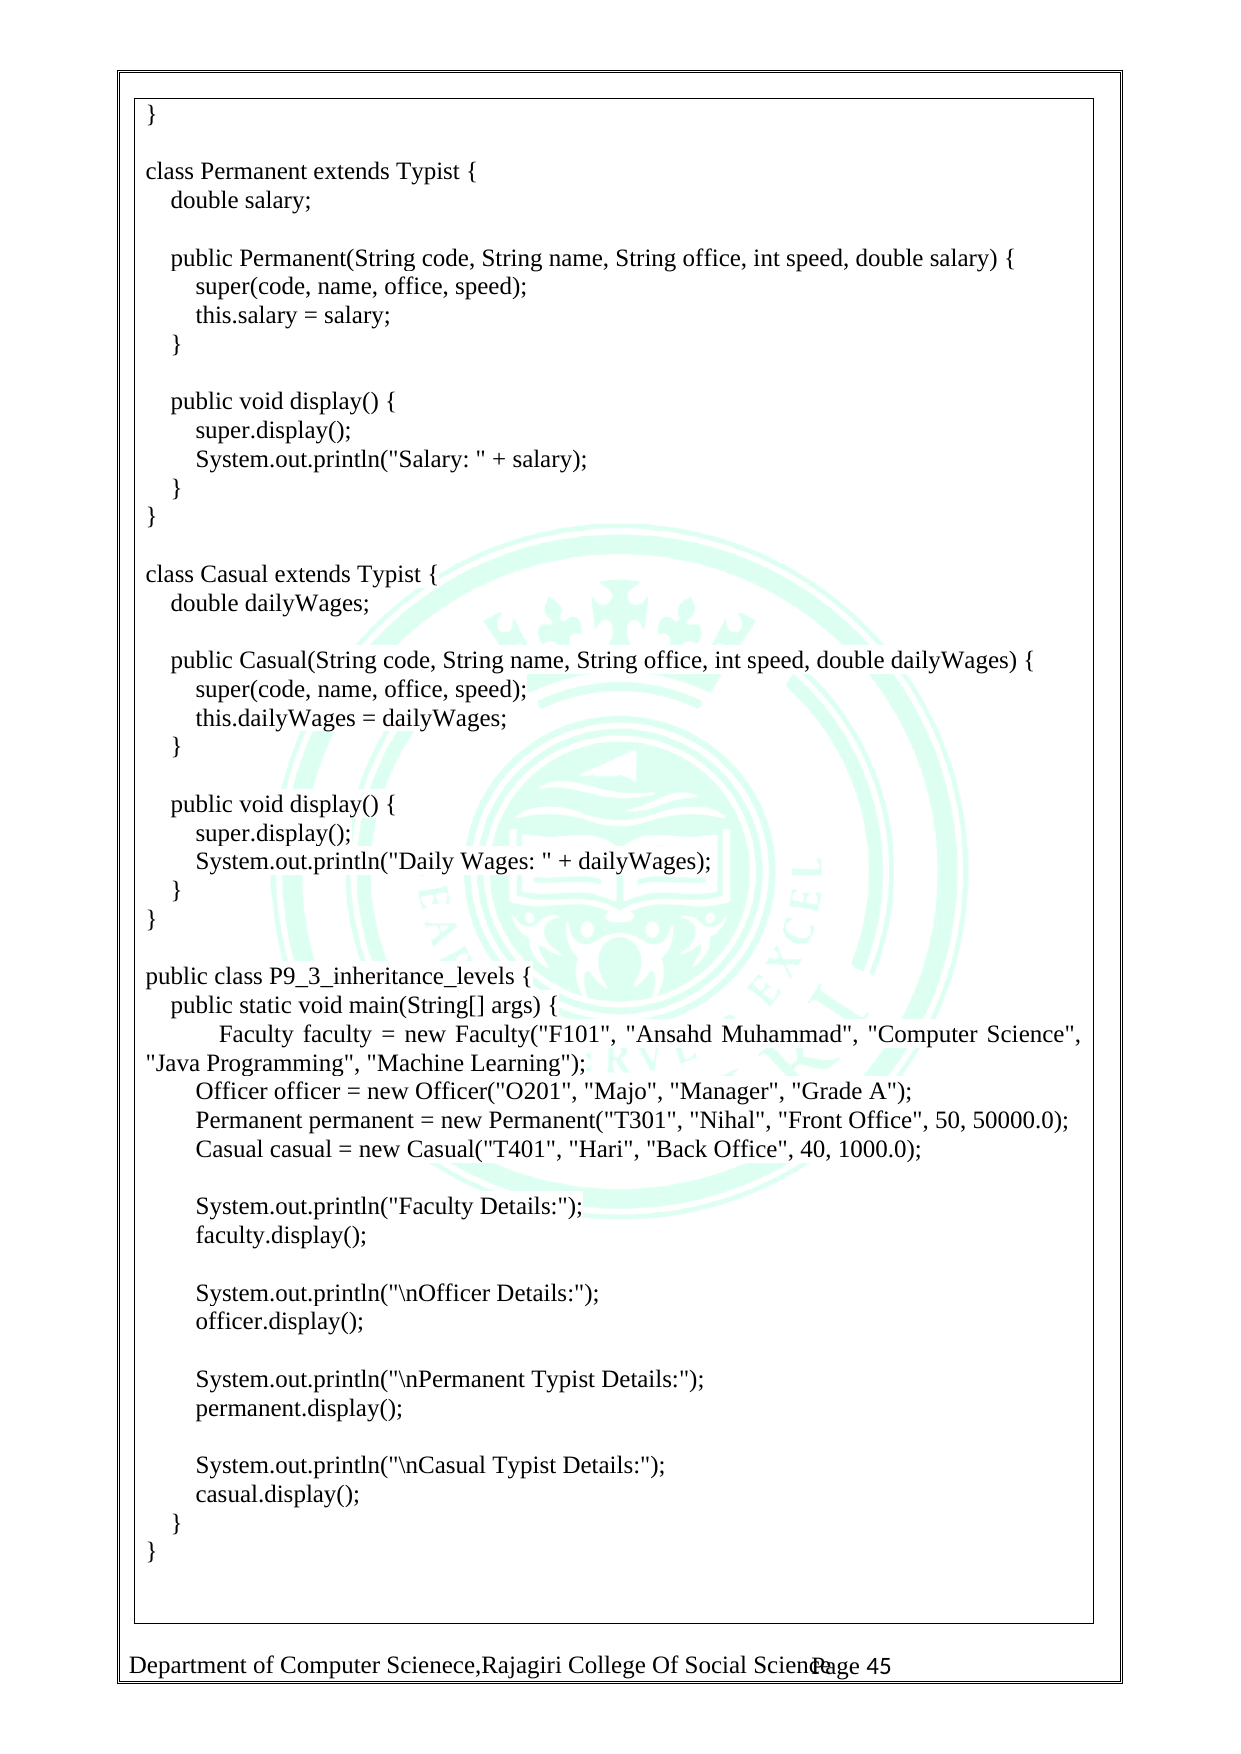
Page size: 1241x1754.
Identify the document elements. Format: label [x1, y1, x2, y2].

table_header [135, 99, 1093, 1623]
